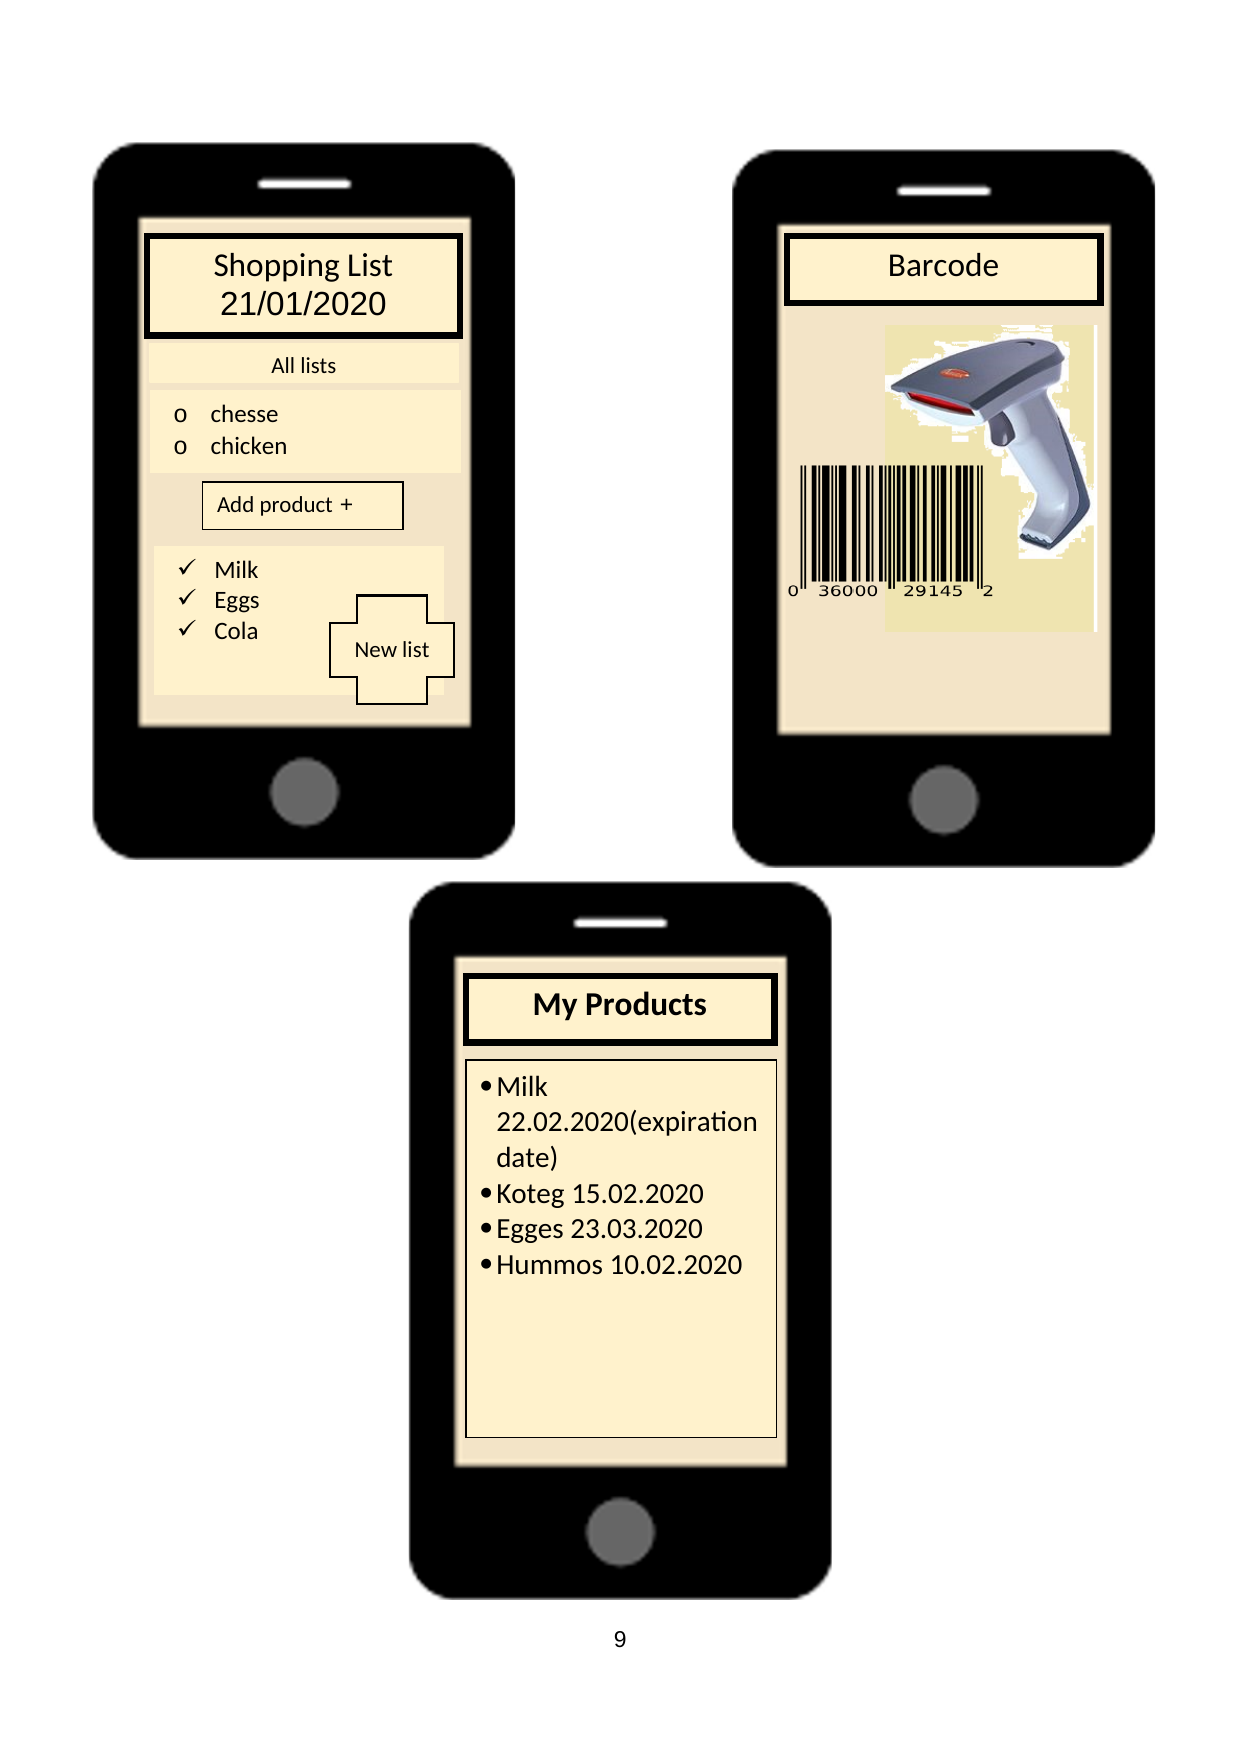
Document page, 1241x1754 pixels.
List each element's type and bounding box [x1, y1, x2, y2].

picture [92, 142, 516, 860]
picture [408, 881, 832, 1600]
picture [732, 149, 1156, 868]
